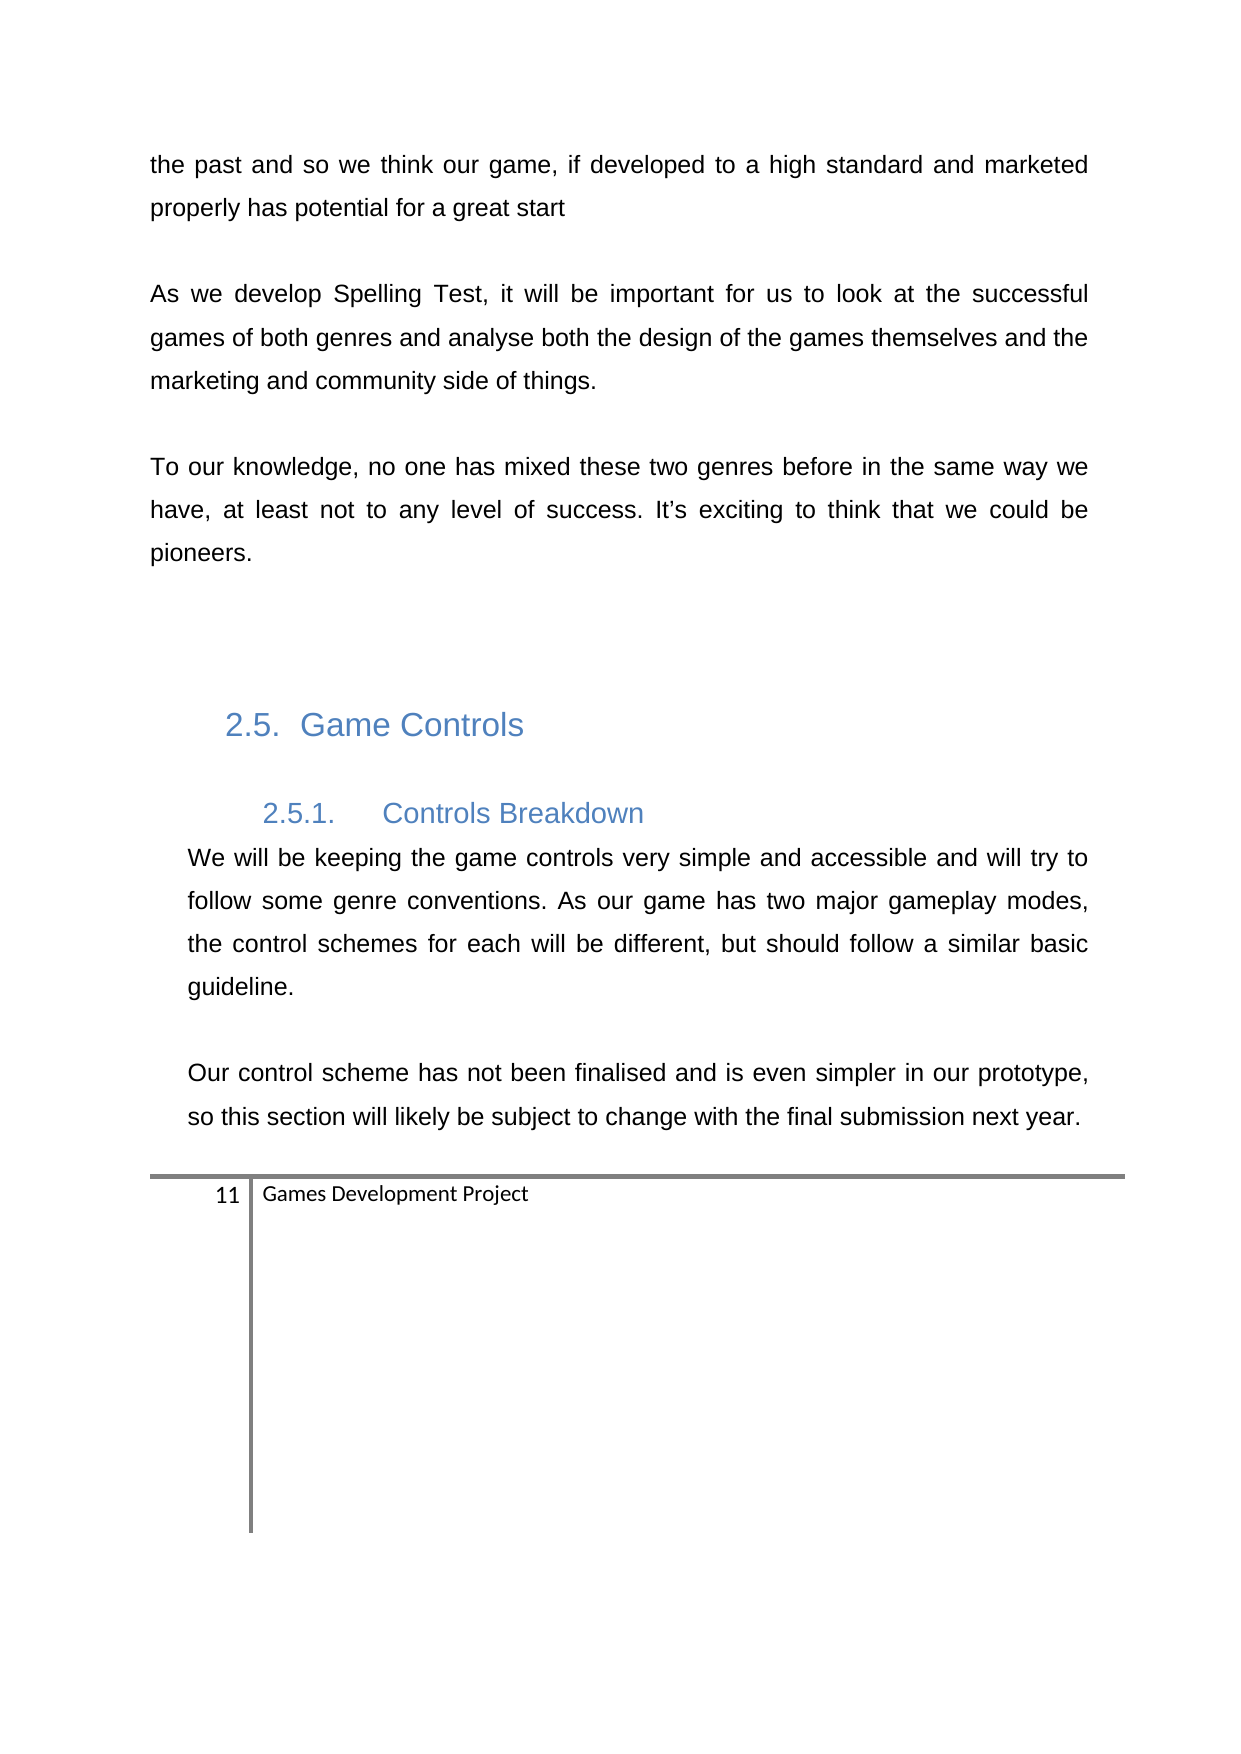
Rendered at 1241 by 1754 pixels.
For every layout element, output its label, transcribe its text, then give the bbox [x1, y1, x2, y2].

text Our control scheme has not been finalised and is even simpler in our prototype, so this section will likely be subject to change with the final submission next year. [187, 1058, 1090, 1130]
subtitle Controls Breakdown [262, 796, 1090, 829]
text As mentioned previously, both the RPG and Roguelike genres are very popular at this time and there are many quality examples in recent years as well as gems from the past and so we think our game, if developed to a high standard and marketed properly has potential for a great start [150, 150, 1090, 222]
text We will be keeping the game controls very simple and accessible and will try to follow some genre conventions. As our game has two major gameplay modes, the control schemes for each will be different, but should follow a similar basic guideline. [187, 843, 1090, 1001]
subtitle Game Controls [225, 705, 1090, 743]
text To our knowledge, no one has mixed these two genres before in the same way we have, at least not to any level of success. It’s exciting to think that we could be pioneers. [150, 452, 1090, 567]
text As we develop Spelling Test, it will be important for us to look at the successful games of both genres and analyse both the design of the games themselves and the marketing and community side of things. [150, 279, 1090, 394]
